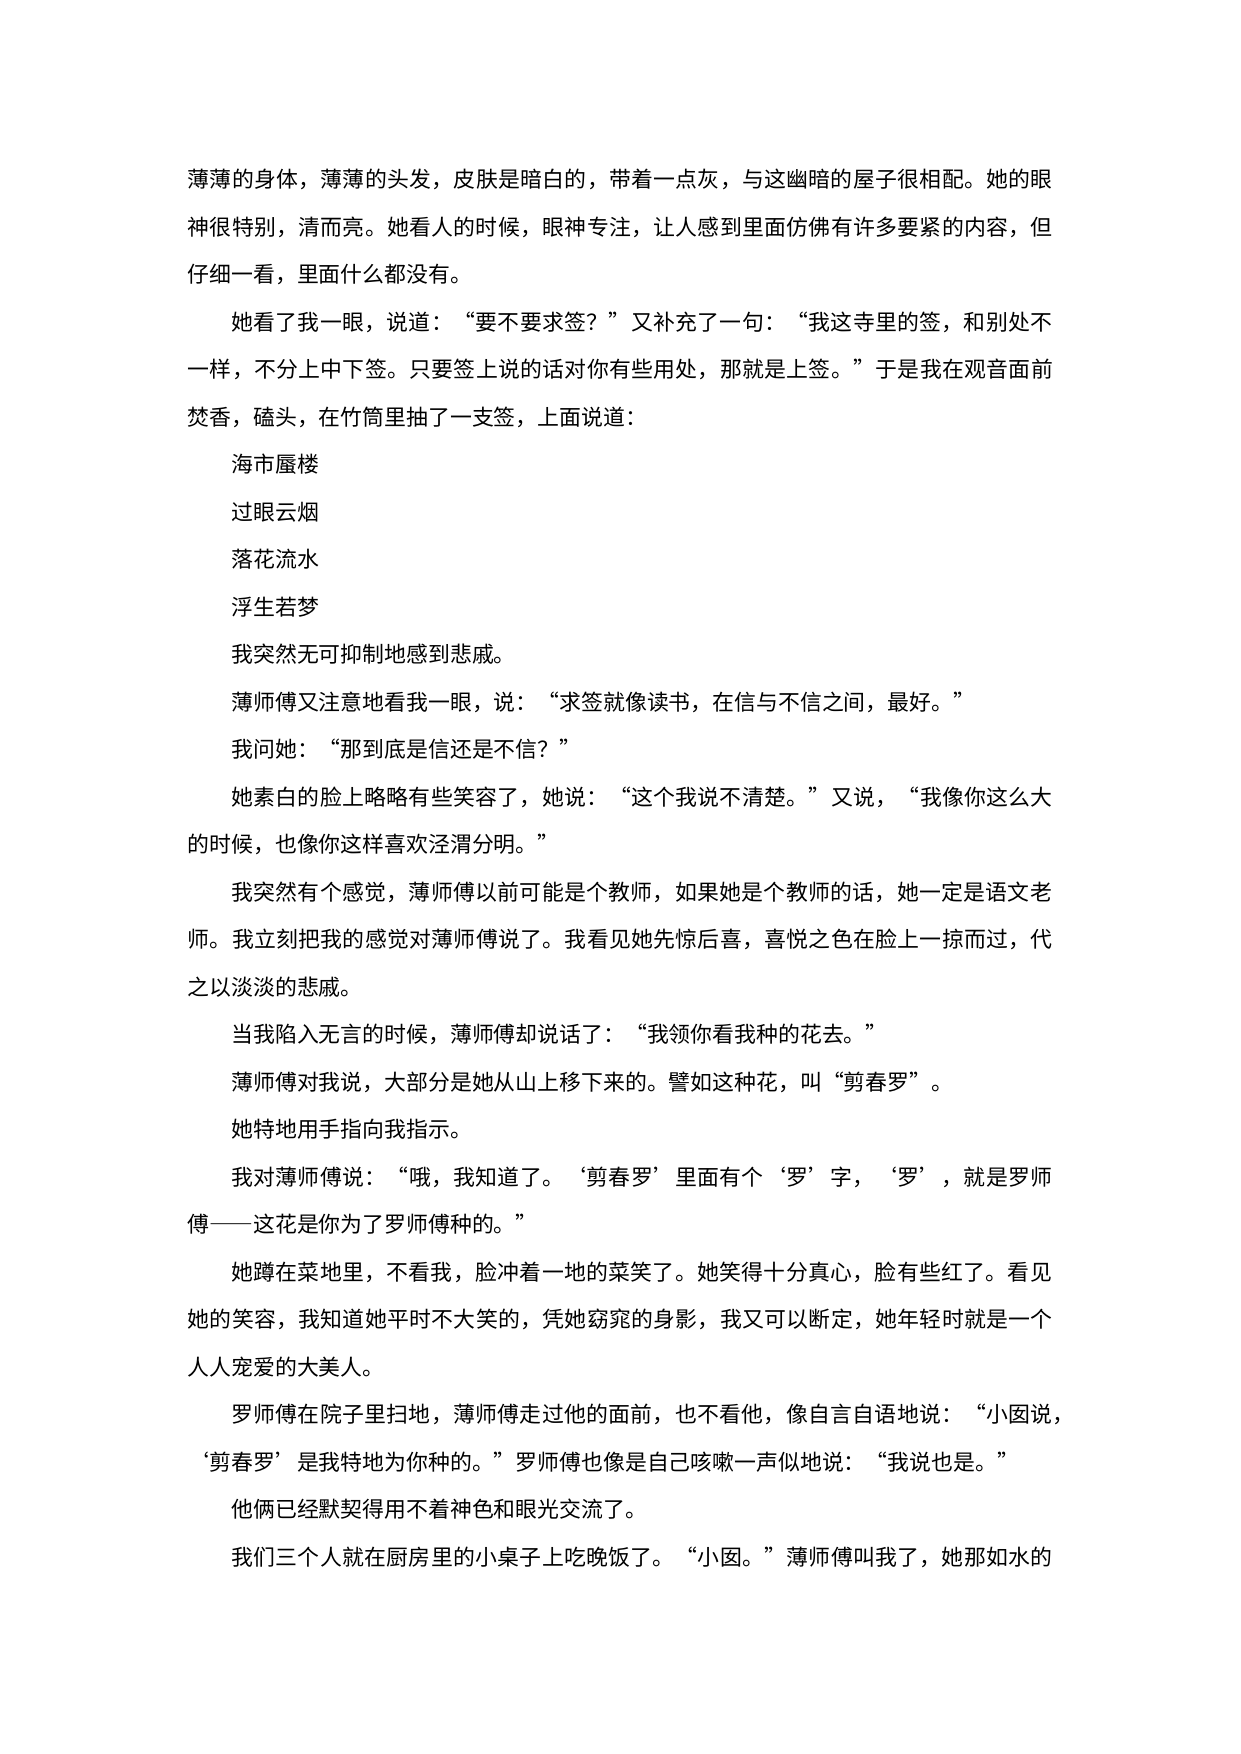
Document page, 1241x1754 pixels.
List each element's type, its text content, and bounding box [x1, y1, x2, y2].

text 我对薄师傅说：“哦，我知道了。‘剪春罗’里面有个‘罗’字，‘罗’，就是罗师傅——这花是你为了罗师傅种的。” [187, 1159, 1053, 1239]
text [187, 1539, 1053, 1571]
text 薄师傅又注意地看我一眼，说：“求签就像读书，在信与不信之间，最好。” [187, 684, 1053, 716]
text 她素白的脸上略略有些笑容了，她说：“这个我说不清楚。”又说，“我像你这么大的时候，也像你这样喜欢泾渭分明。” [187, 779, 1053, 859]
text 我突然有个感觉，薄师傅以前可能是个教师，如果她是个教师的话，她一定是语文老师。我立刻把我的感觉对薄师傅说了。我看见她先惊后喜，喜悦之色在脸上一掠而过，代之以淡淡的悲戚。 [187, 874, 1053, 1001]
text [187, 162, 1053, 289]
text 我问她：“那到底是信还是不信？” [187, 732, 1053, 764]
text 他俩已经默契得用不着神色和眼光交流了。 [187, 1492, 1053, 1524]
text 浮生若梦 [187, 589, 1053, 621]
text 薄师傅对我说，大部分是她从山上移下来的。譬如这种花，叫“剪春罗”。 [187, 1064, 1053, 1096]
text 她蹲在菜地里，不看我，脸冲着一地的菜笑了。她笑得十分真心，脸有些红了。看见她的笑容，我知道她平时不大笑的，凭她窈窕的身影，我又可以断定，她年轻时就是一个人人宠爱的大美人。 [187, 1254, 1053, 1381]
text 当我陷入无言的时候，薄师傅却说话了：“我领你看我种的花去。” [187, 1017, 1053, 1049]
text 她特地用手指向我指示。 [187, 1112, 1053, 1144]
text 落花流水 [187, 542, 1053, 574]
text 我突然无可抑制地感到悲戚。 [187, 637, 1053, 669]
text 过眼云烟 [187, 494, 1053, 526]
text 她看了我一眼，说道：“要不要求签？”又补充了一句：“我这寺里的签，和别处不一样，不分上中下签。只要签上说的话对你有些用处，那就是上签。”于是我在观音面前焚香，磕头，在竹筒里抽了一支签，上面说道： [187, 304, 1053, 431]
text 海市蜃楼 [187, 447, 1053, 479]
text 罗师傅在院子里扫地，薄师傅走过他的面前，也不看他，像自言自语地说：“小囡说，‘剪春罗’是我特地为你种的。”罗师傅也像是自己咳嗽一声似地说：“我说也是。” [187, 1397, 1053, 1476]
